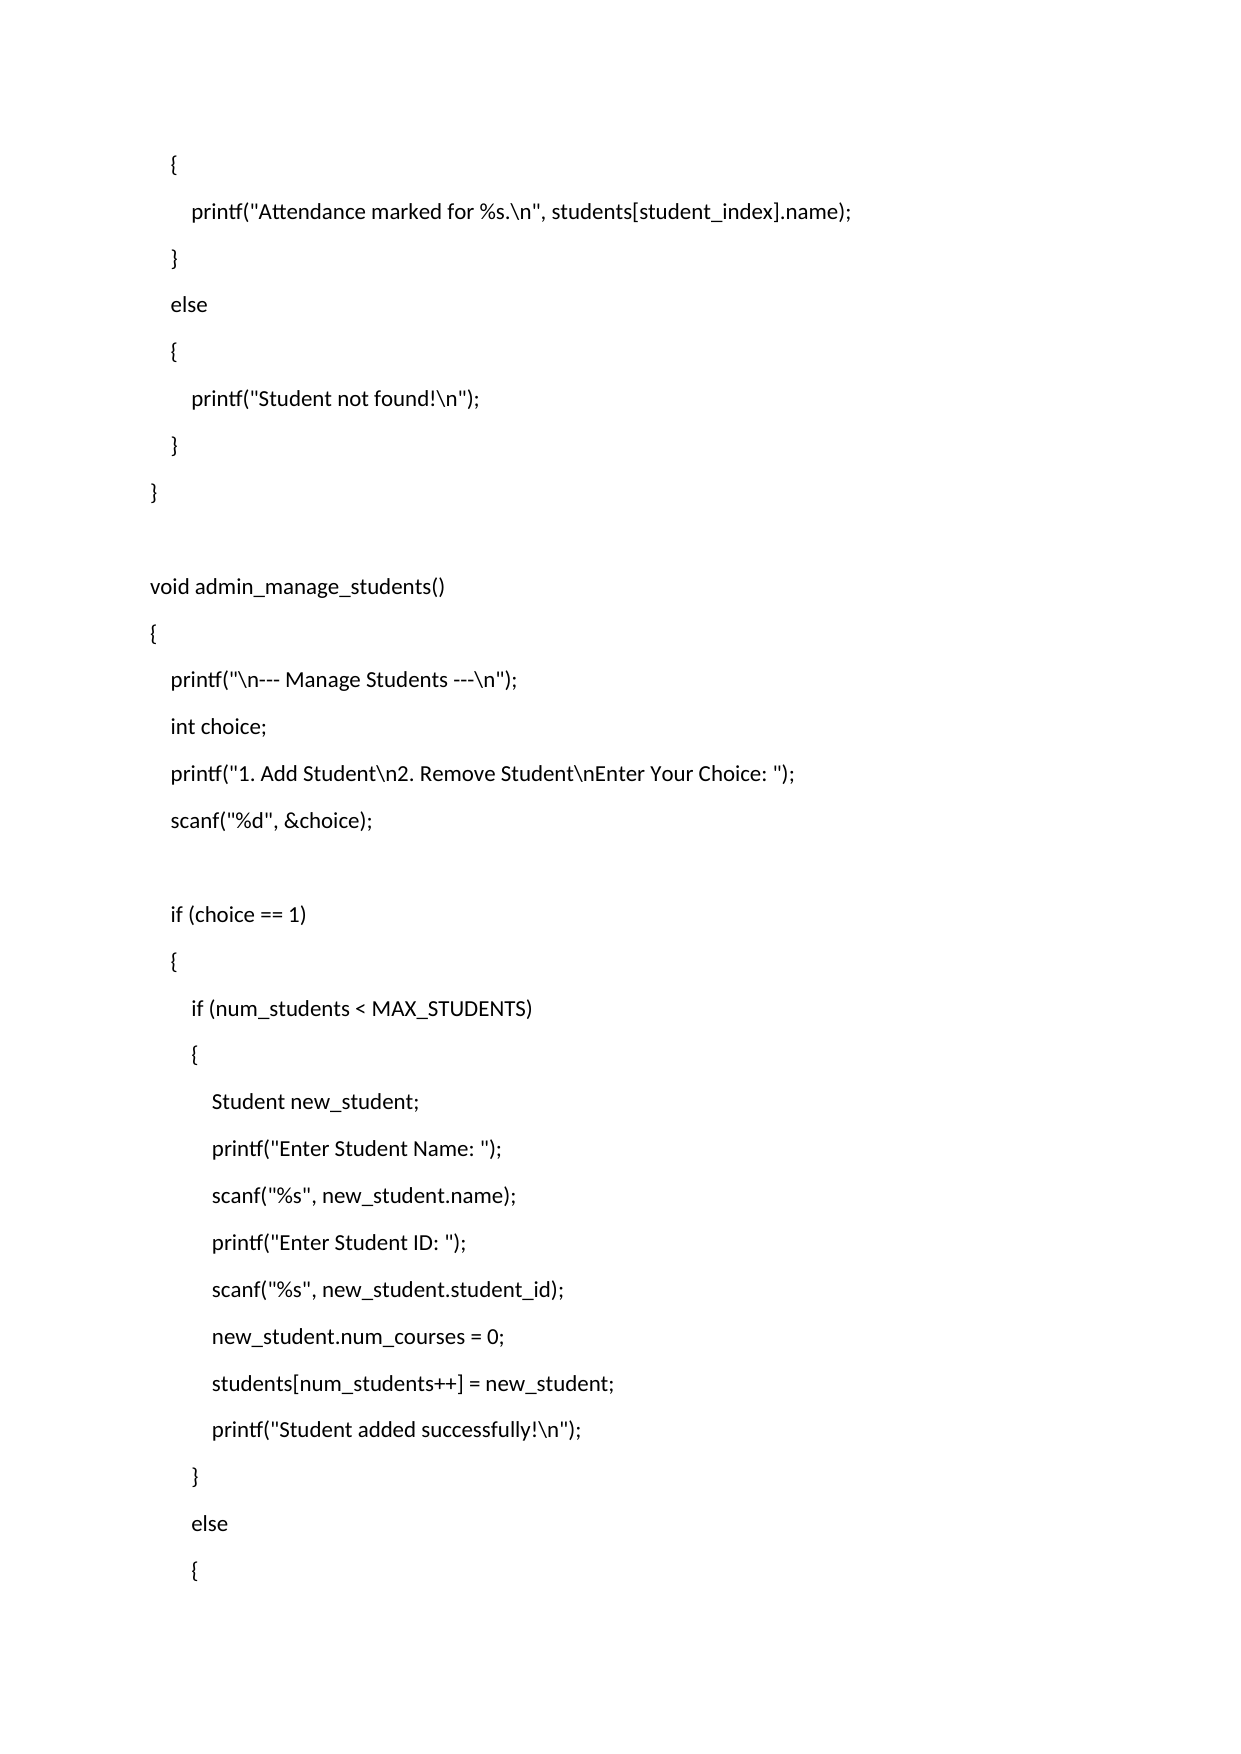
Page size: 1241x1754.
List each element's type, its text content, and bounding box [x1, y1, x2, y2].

text printf("Enter Student Name: "); [150, 1134, 1090, 1162]
text else [150, 291, 1090, 319]
text if (num_students < MAX_STUDENTS) [150, 994, 1090, 1022]
text new_student.num_courses = 0; [150, 1322, 1090, 1350]
text printf("Enter Student ID: "); [150, 1228, 1090, 1256]
text printf("Student added successfully!\n"); [150, 1416, 1090, 1444]
text printf("1. Add Student\n2. Remove Student\nEnter Your Choice: "); [150, 759, 1090, 787]
text { [150, 1556, 1090, 1584]
text } [150, 244, 1090, 272]
text printf("Student not found!\n"); [150, 384, 1090, 412]
text scanf("%s", new_student.name); [150, 1181, 1090, 1209]
text else [150, 1509, 1090, 1537]
text { [150, 150, 1090, 178]
text scanf("%d", &choice); [150, 806, 1090, 834]
text } [150, 1462, 1090, 1491]
text students[num_students++] = new_student; [150, 1369, 1090, 1397]
text Student new_student; [150, 1087, 1090, 1116]
text { [150, 337, 1090, 366]
text } [150, 478, 1090, 506]
text void admin_manage_students() [150, 572, 1090, 600]
text { [150, 619, 1090, 647]
text if (choice == 1) [150, 900, 1090, 928]
text { [150, 947, 1090, 975]
text } [150, 431, 1090, 459]
text int choice; [150, 712, 1090, 741]
text { [150, 1041, 1090, 1069]
text printf("Attendance marked for %s.\n", students[student_index].name); [150, 197, 1090, 225]
text printf("\n--- Manage Students ---\n"); [150, 666, 1090, 694]
text scanf("%s", new_student.student_id); [150, 1275, 1090, 1303]
